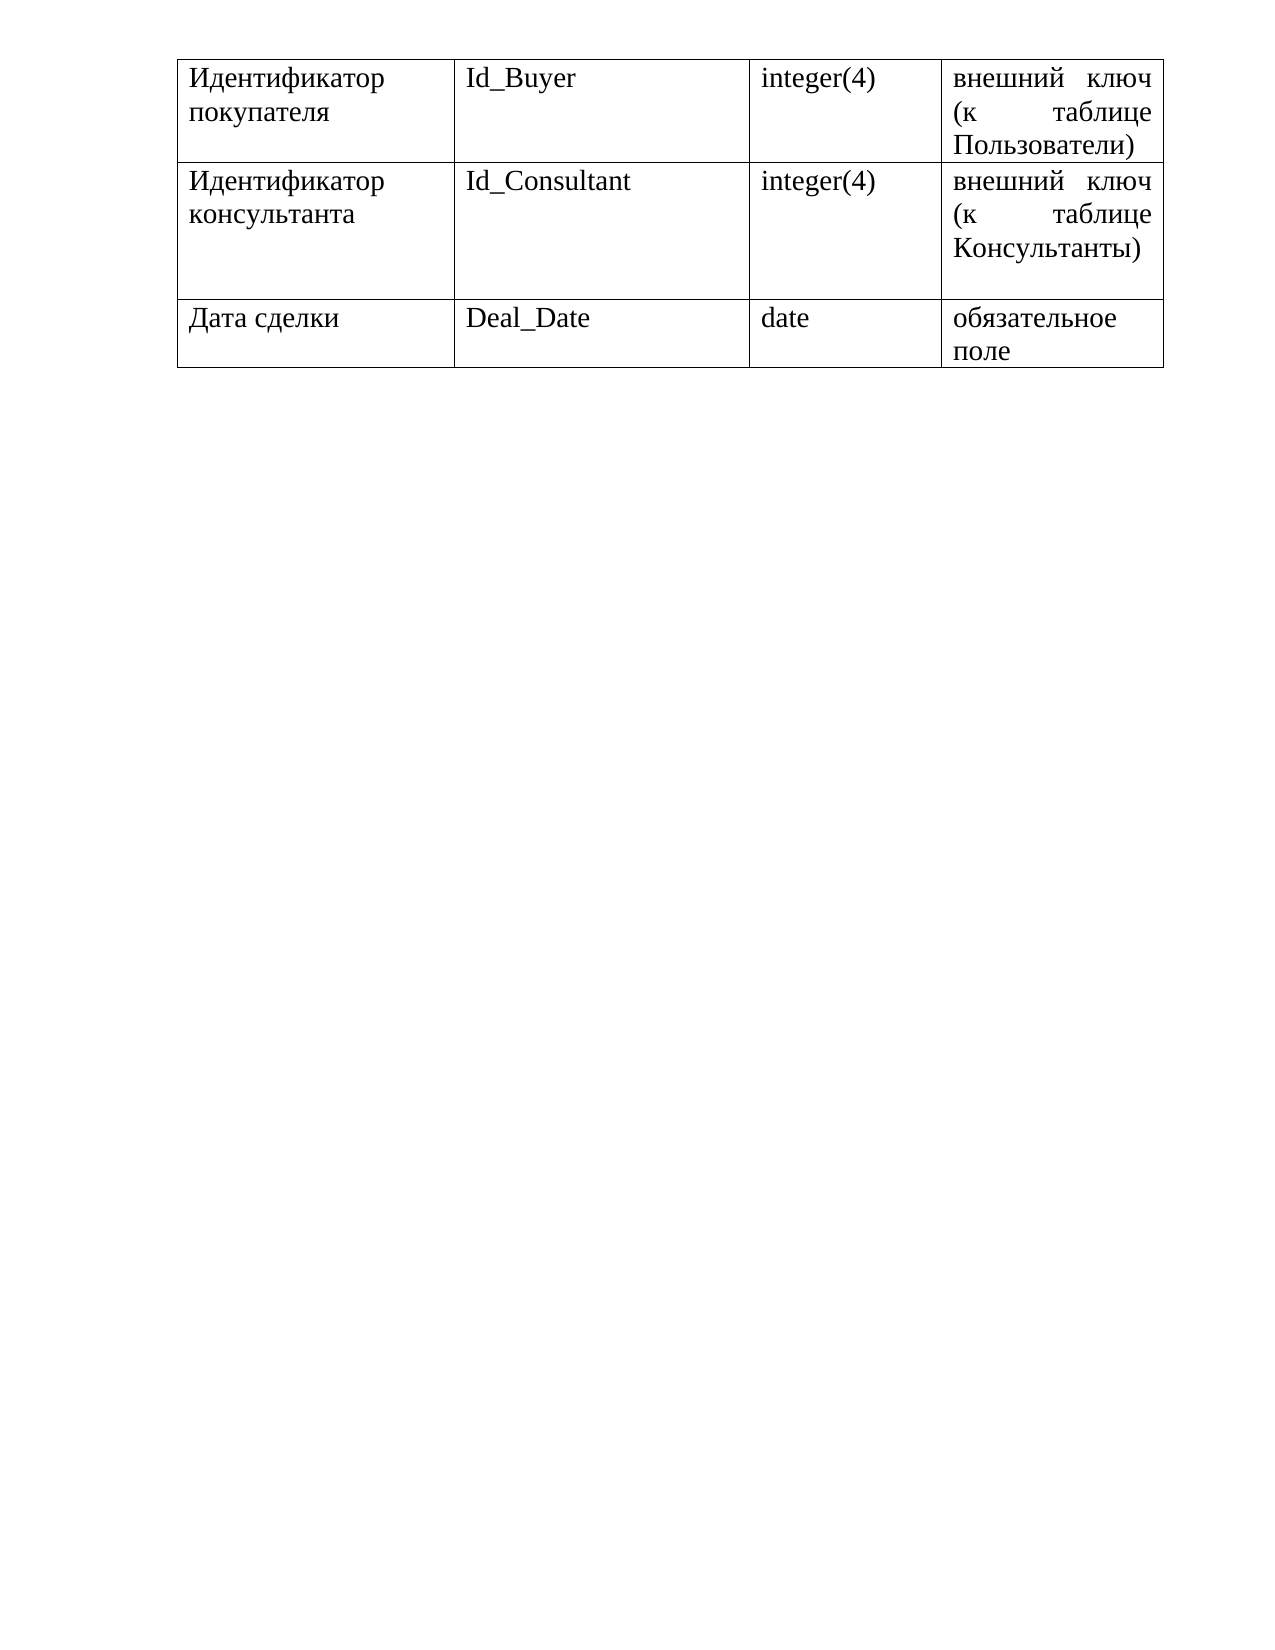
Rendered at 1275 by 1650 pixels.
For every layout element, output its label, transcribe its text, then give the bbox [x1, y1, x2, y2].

table_cell Id_Buyer [455, 60, 749, 162]
table_cell Deal_Date [455, 300, 749, 367]
table_cell integer(4) [750, 60, 941, 162]
table_cell внешний ключ (к таблице Консультанты) [942, 163, 1163, 299]
table_cell Id_Consultant [455, 163, 749, 299]
table_cell date [750, 300, 941, 367]
table_cell integer(4) [750, 163, 941, 299]
table_cell обязательное поле [942, 300, 1163, 367]
table_cell Дата сделки [178, 300, 454, 367]
table_cell Идентификатор покупателя [178, 60, 454, 162]
table_cell внешний ключ (к таблице Пользователи) [942, 60, 1163, 162]
table_cell Идентификатор консультанта [178, 163, 454, 299]
